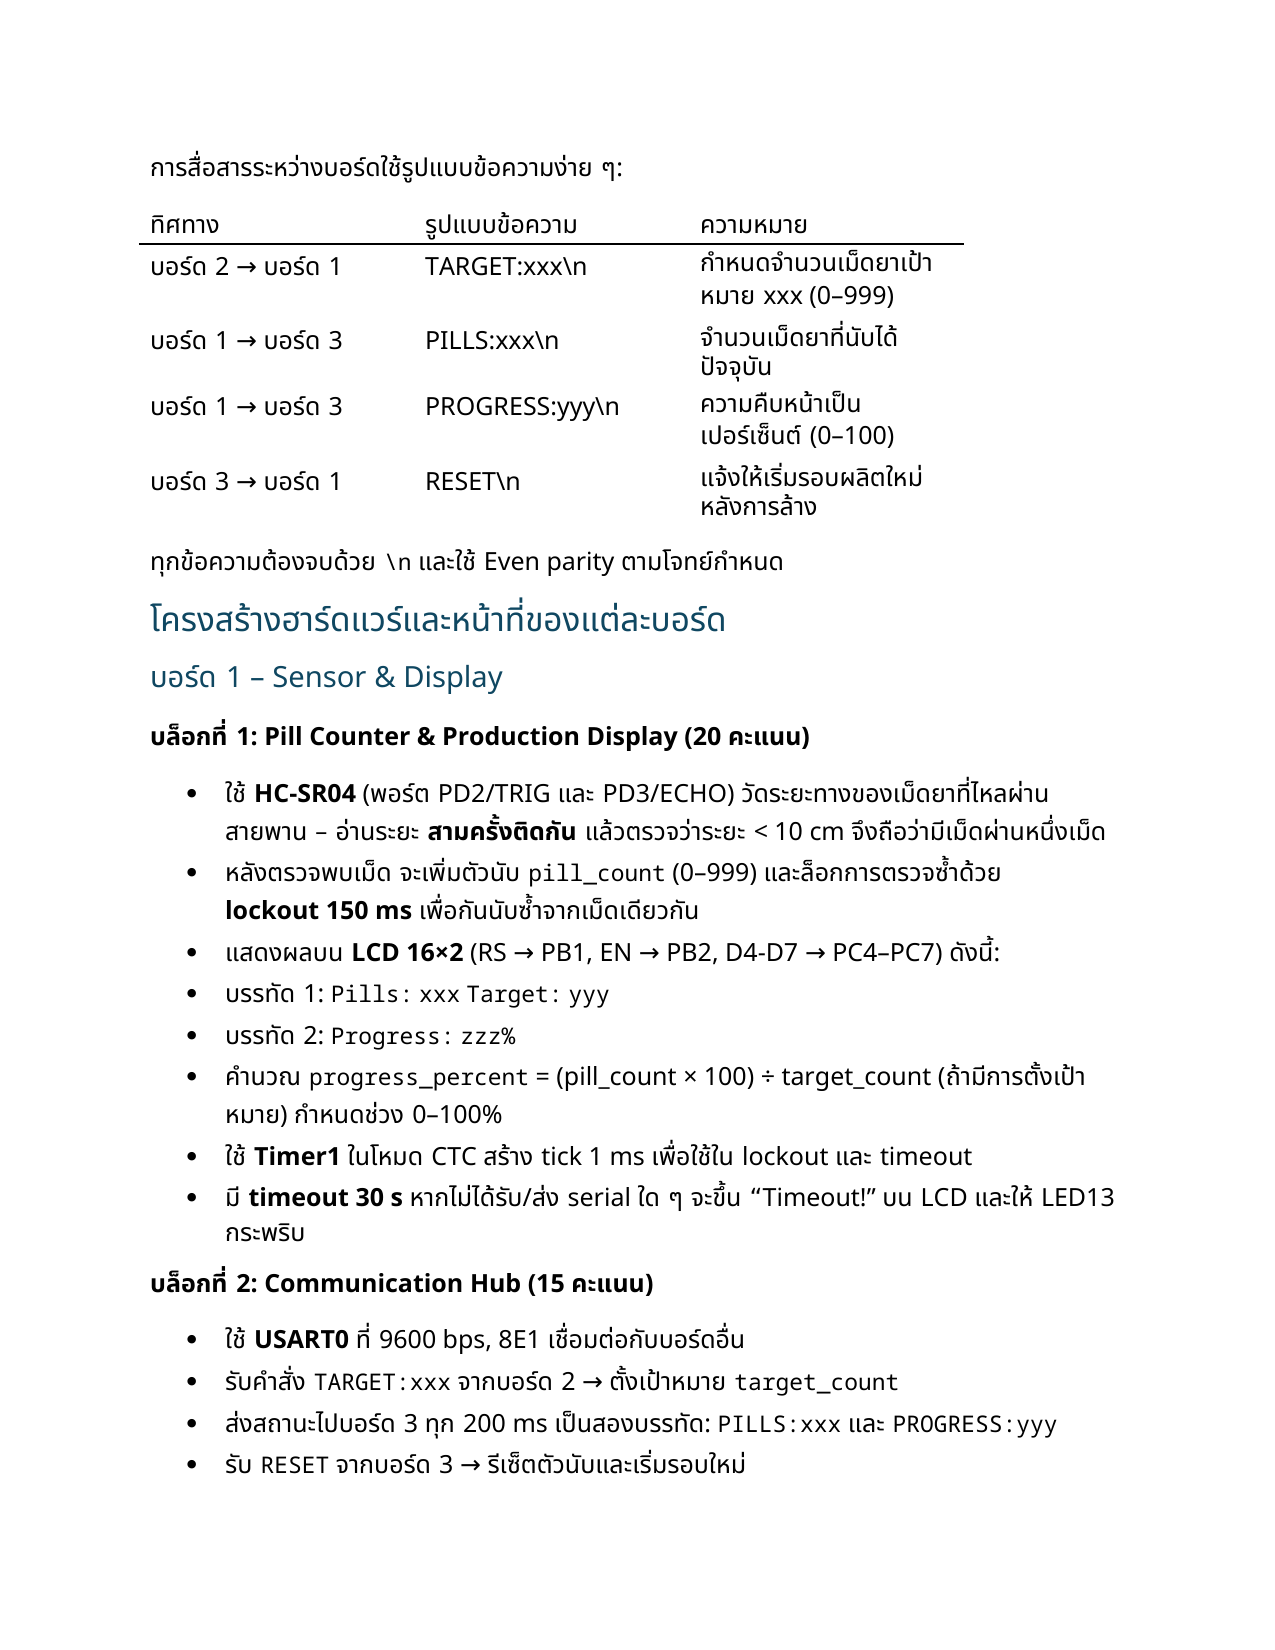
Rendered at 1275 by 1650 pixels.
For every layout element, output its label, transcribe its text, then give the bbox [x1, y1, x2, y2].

subtitle โครงสร้างฮาร์ดแวร์และหน้าที่ของแต่ละบอร์ด [150, 601, 1125, 639]
table_cell จำนวนเม็ดยาที่นับได้ปัจจุบัน [689, 319, 964, 385]
subtitle บอร์ด 1 – Sensor & Display [150, 656, 1125, 700]
table_cell บอร์ด 3 → บอร์ด 1 [139, 460, 414, 525]
table_cell บอร์ด 1 → บอร์ด 3 [139, 319, 414, 385]
list แสดงผลบน LCD 16×2 (RS → PB1, EN → PB2, D4‑D7 → PC4–PC7) ดังนี้: [187, 934, 1125, 972]
table_header ความหมาย [689, 207, 964, 243]
table_header รูปแบบข้อความ [414, 207, 689, 243]
list มี timeout 30 s หากไม่ได้รับ/ส่ง serial ใด ๆ จะขึ้น “Timeout!” บน LCD และให้ LED13 กระพริบ [187, 1180, 1125, 1247]
text บล็อกที่ 1: Pill Counter & Production Display (20 คะแนน) [150, 719, 1125, 757]
list ใช้ Timer1 ในโหมด CTC สร้าง tick 1 ms เพื่อใช้ใน lockout และ timeout [187, 1138, 1125, 1176]
list หลังตรวจพบเม็ด จะเพิ่มตัวนับ pill_count (0–999) และล็อกการตรวจซ้ำด้วย lockout 150 ms เพื่อกันนับซ้ำจากเม็ดเดียวกัน [187, 855, 1125, 931]
table_cell กำหนดจำนวนเม็ดยาเป้าหมาย xxx (0–999) [689, 245, 964, 319]
table_cell บอร์ด 2 → บอร์ด 1 [139, 245, 414, 319]
text การสื่อสารระหว่างบอร์ดใช้รูปแบบข้อความง่าย ๆ: [150, 150, 1125, 188]
table_cell TARGET:xxx\n [414, 245, 689, 319]
text บล็อกที่ 2: Communication Hub (15 คะแนน) [150, 1266, 1125, 1303]
list ส่งสถานะไปบอร์ด 3 ทุก 200 ms เป็นสองบรรทัด: PILLS:xxx และ PROGRESS:yyy [187, 1405, 1125, 1443]
table_header ทิศทาง [139, 207, 414, 243]
list คำนวณ progress_percent = (pill_count × 100) ÷ target_count (ถ้ามีการตั้งเป้าหมาย) กำหนดช่วง 0–100% [187, 1059, 1125, 1135]
list ใช้ USART0 ที่ 9600 bps, 8E1 เชื่อมต่อกับบอร์ดอื่น [187, 1322, 1125, 1360]
list ใช้ HC‑SR04 (พอร์ต PD2/TRIG และ PD3/ECHO) วัดระยะทางของเม็ดยาที่ไหลผ่านสายพาน – อ่านระยะ สามครั้งติดกัน แล้วตรวจว่าระยะ < 10 cm จึงถือว่ามีเม็ดผ่านหนึ่งเม็ด [187, 776, 1125, 851]
table_cell แจ้งให้เริ่มรอบผลิตใหม่หลังการล้าง [689, 460, 964, 525]
list รับคำสั่ง TARGET:xxx จากบอร์ด 2 → ตั้งเป้าหมาย target_count [187, 1364, 1125, 1402]
list รับ RESET จากบอร์ด 3 → รีเซ็ตตัวนับและเริ่มรอบใหม่ [187, 1447, 1125, 1485]
table_cell RESET\n [414, 460, 689, 525]
table_cell PROGRESS:yyy\n [414, 385, 689, 459]
table_cell บอร์ด 1 → บอร์ด 3 [139, 385, 414, 459]
list บรรทัด 2: Progress: zzz% [187, 1017, 1125, 1055]
table_cell ความคืบหน้าเป็นเปอร์เซ็นต์ (0–100) [689, 385, 964, 459]
table_cell PILLS:xxx\n [414, 319, 689, 385]
text ทุกข้อความต้องจบด้วย \n และใช้ Even parity ตามโจทย์กำหนด [150, 544, 1125, 582]
list บรรทัด 1: Pills: xxx Target: yyy [187, 976, 1125, 1014]
